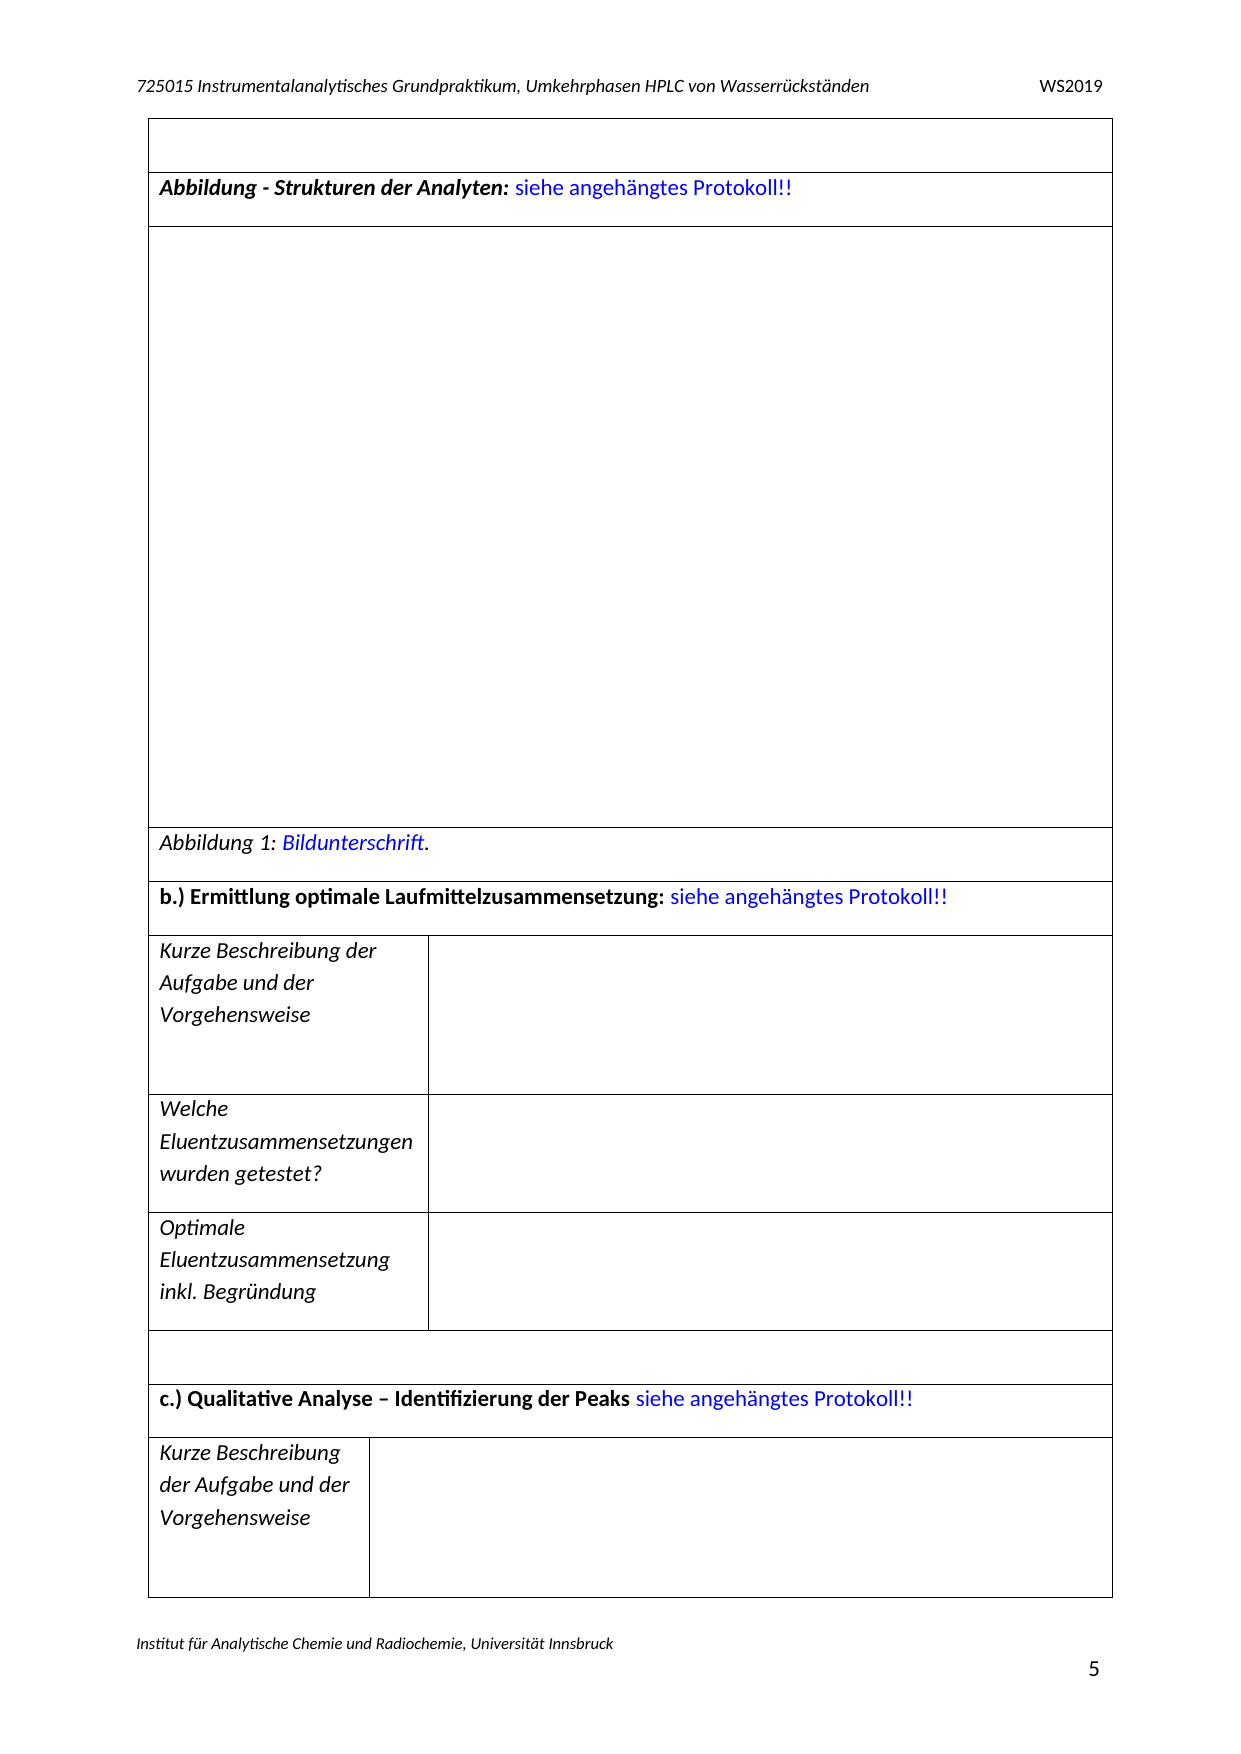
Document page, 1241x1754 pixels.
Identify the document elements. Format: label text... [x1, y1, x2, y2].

table_cell [429, 1095, 1112, 1212]
table_cell Welche Eluentzusammensetzungen wurden getestet? [149, 1095, 428, 1212]
table_cell [429, 936, 1112, 1093]
table_cell [370, 1438, 1112, 1597]
table_cell [429, 1213, 1112, 1330]
table_cell Optimale Eluentzusammensetzung inkl. Begründung [149, 1213, 428, 1330]
table_cell [149, 119, 1112, 172]
table_cell c.) Qualitative Analyse – Identifizierung der Peaks siehe angehängtes Protokoll!! [149, 1385, 1112, 1437]
table_cell b.) Ermittlung optimale Laufmittelzusammensetzung: siehe angehängtes Protokoll!! [149, 882, 1112, 935]
table_cell [149, 227, 1112, 827]
table_cell [149, 1331, 1112, 1383]
table_cell Abbildung 1: Bildunterschrift. [149, 828, 1112, 881]
table_cell Abbildung - Strukturen der Analyten: siehe angehängtes Protokoll!! [149, 173, 1112, 226]
table_cell Kurze Beschreibung der Aufgabe und der Vorgehensweise [149, 1438, 369, 1597]
table_cell Kurze Beschreibung der Aufgabe und der Vorgehensweise [149, 936, 428, 1093]
